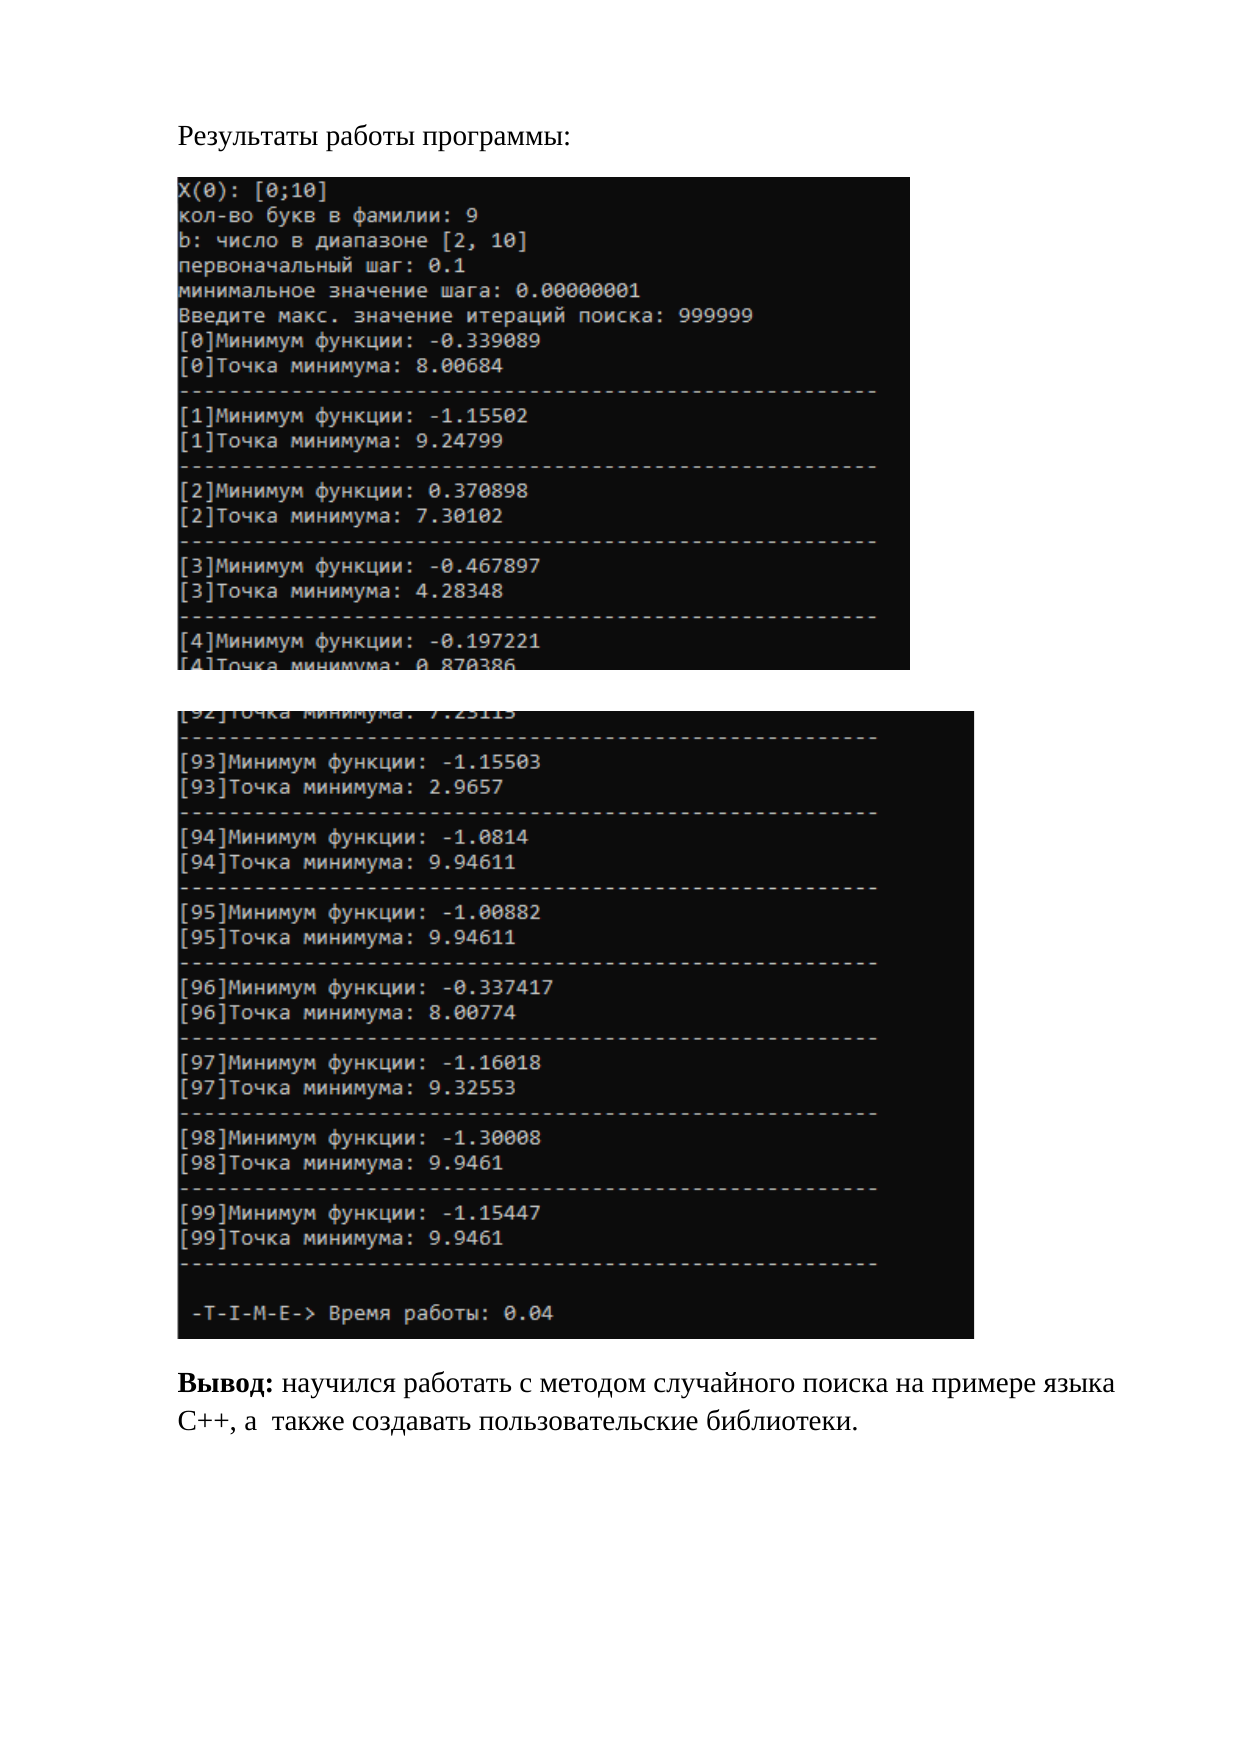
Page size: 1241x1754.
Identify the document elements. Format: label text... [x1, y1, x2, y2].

picture [177, 177, 910, 670]
text Результаты работы программы: [177, 118, 1152, 152]
picture [177, 711, 975, 1339]
text Вывод: научился работать с методом случайного поиска на примере языка C++, а также создавать пользовательские библиотеки. [177, 1365, 1152, 1437]
